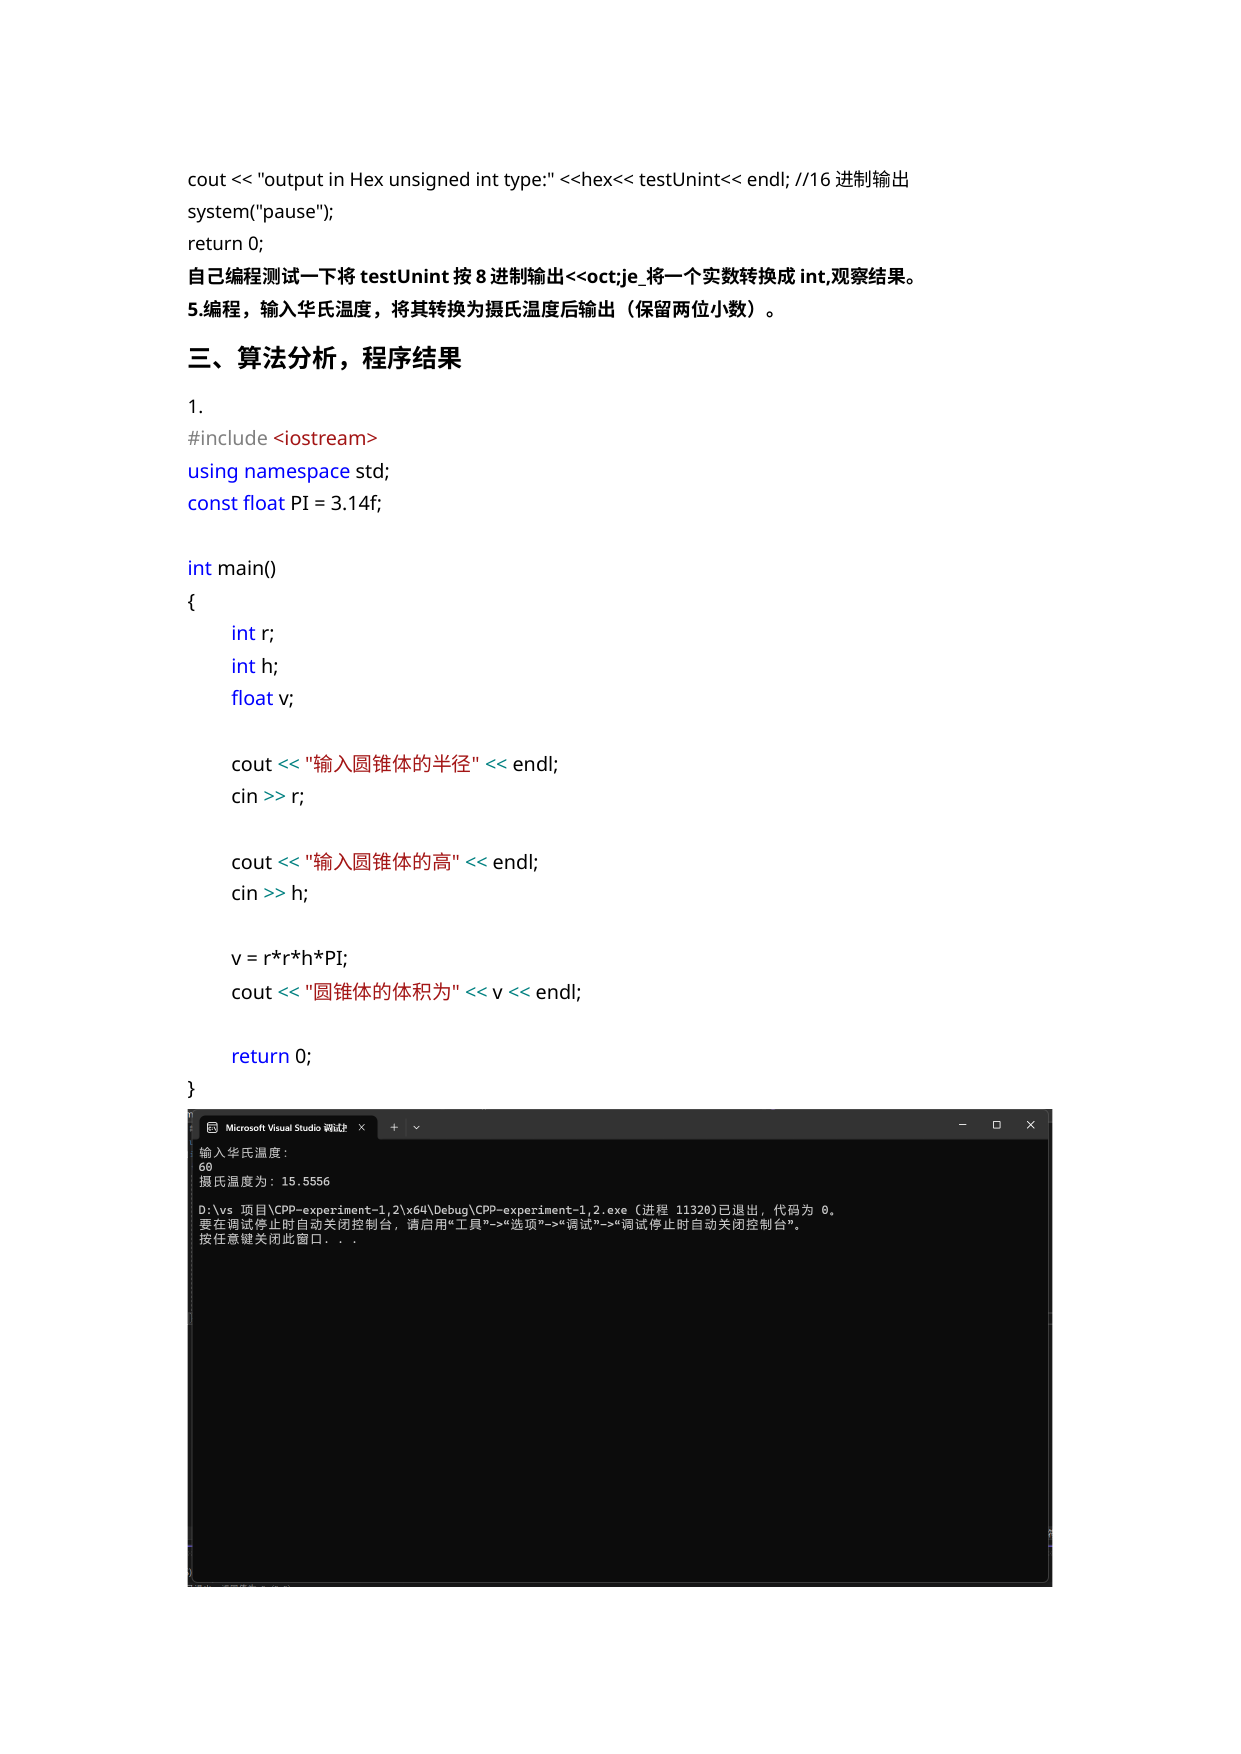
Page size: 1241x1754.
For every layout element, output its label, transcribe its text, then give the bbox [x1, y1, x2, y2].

text 1. [187, 389, 1053, 422]
text 5.编程，输入华氏温度，将其转换为摄氏温度后输出（保留两位小数）。 [187, 292, 1053, 324]
text int main() [187, 552, 1053, 584]
text { [187, 584, 1053, 617]
text float v; [187, 682, 1053, 714]
text const float PI = 3.14f; [187, 487, 1053, 519]
text cout << "圆锥体的体积为" << v << endl; [187, 974, 1053, 1007]
text using namespace std; [187, 454, 1053, 487]
picture [187, 1109, 1053, 1587]
text cout << "output in Hex unsigned int type:" <<hex<< testUnint<< endl; //16进制输出 [187, 162, 1053, 194]
text cout << "输入圆锥体的半径" << endl; [187, 747, 1053, 779]
text int r; [187, 617, 1053, 649]
text } [187, 1072, 1053, 1104]
text 三、算法分析，程序结果 [187, 324, 1053, 389]
text int h; [187, 649, 1053, 682]
text #include <iostream> [187, 422, 1053, 454]
text 自己编程测试一下将testUnint按8进制输出<<oct;je_将一个实数转换成int,观察结果。 [187, 259, 1053, 292]
text return 0; [187, 1039, 1053, 1072]
text cin >> h; [187, 877, 1053, 909]
text v = r*r*h*PI; [187, 942, 1053, 974]
text return 0; [187, 227, 1053, 259]
text system("pause"); [187, 194, 1053, 227]
text cout << "输入圆锥体的高" << endl; [187, 844, 1053, 877]
text cin >> r; [187, 779, 1053, 812]
